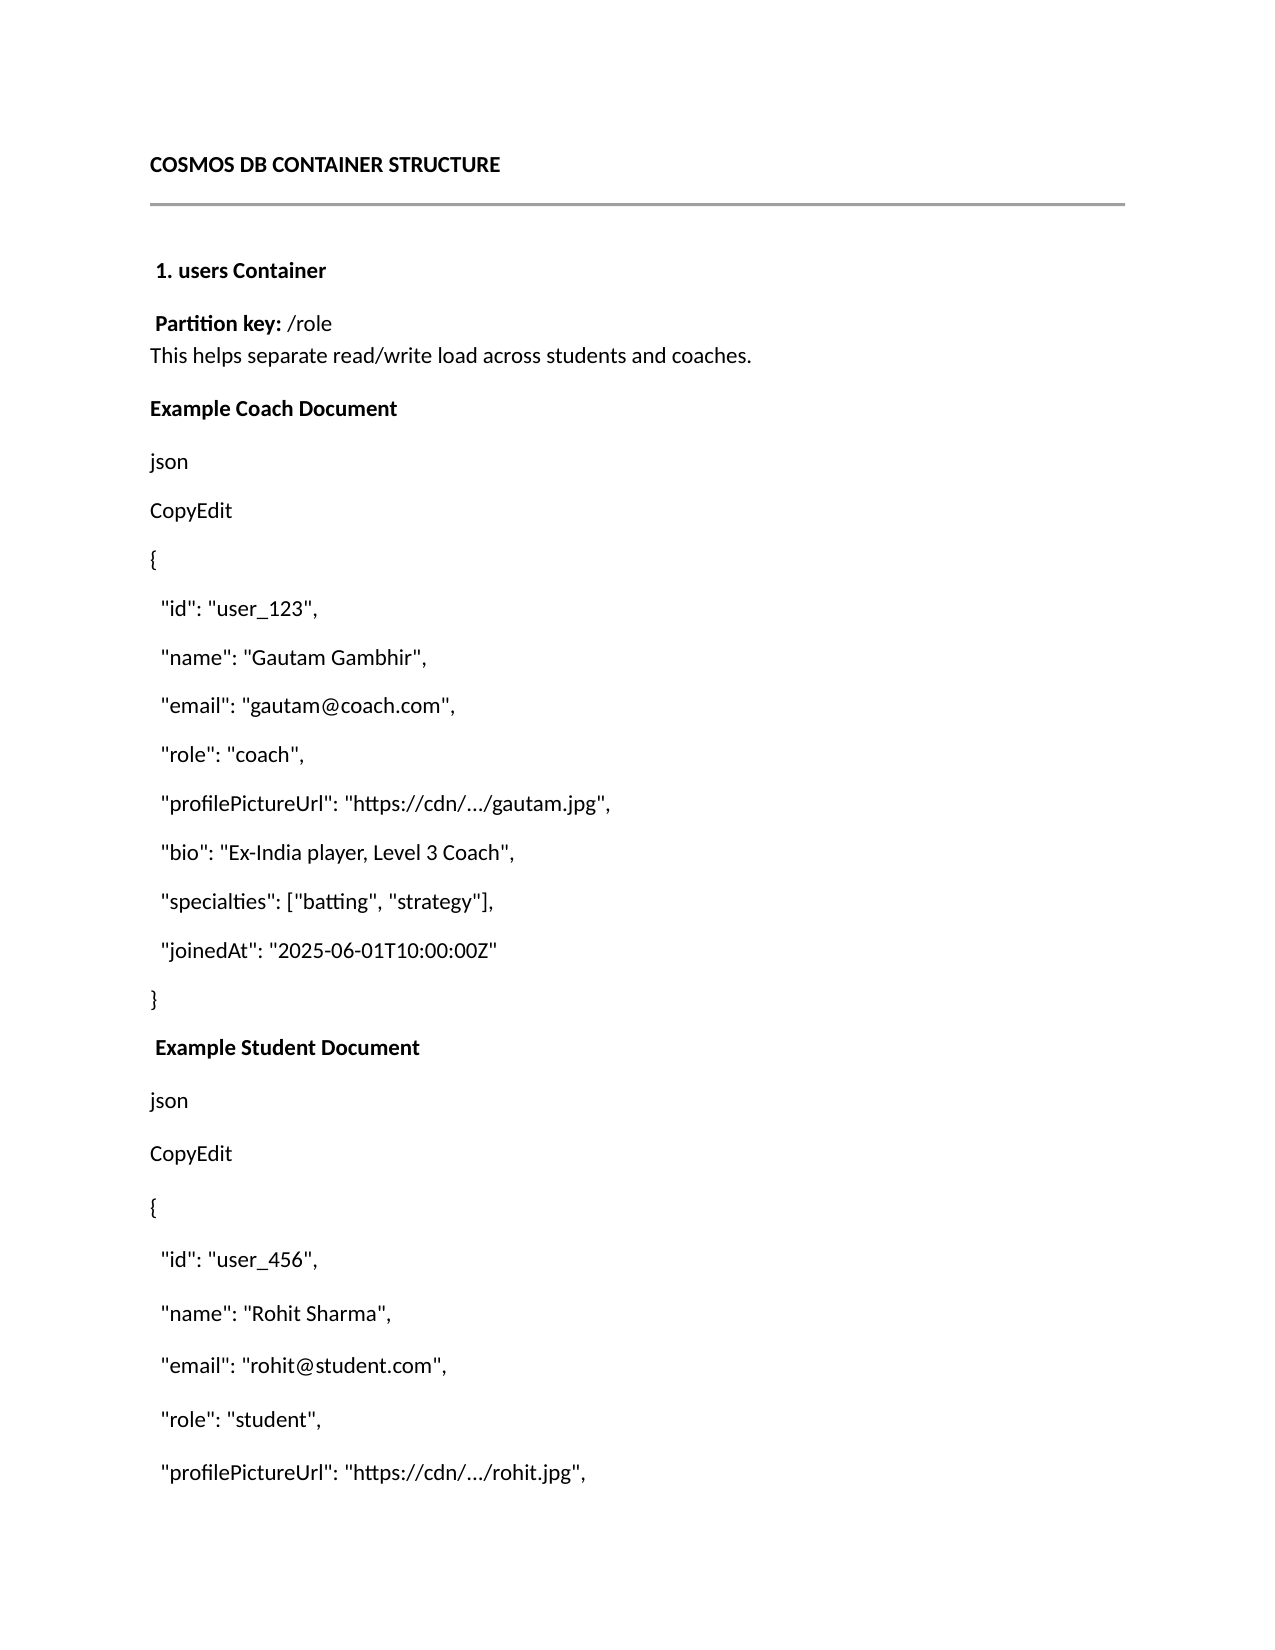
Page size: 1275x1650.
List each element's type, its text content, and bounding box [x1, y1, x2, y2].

text "name": "Gautam Gambhir", [150, 643, 1125, 671]
text } [150, 985, 1125, 1013]
text 1. users Container [150, 256, 1125, 284]
text "email": "gautam@coach.com", [150, 692, 1125, 719]
text "name": "Rohit Sharma", [150, 1299, 1125, 1327]
text "role": "coach", [150, 740, 1125, 768]
text "id": "user_123", [150, 594, 1125, 622]
text "bio": "Ex-India player, Level 3 Coach", [150, 838, 1125, 866]
text Partition key: /role This helps separate read/write load across students and coaches. [150, 309, 1125, 369]
text "profilePictureUrl": "https://cdn/.../gautam.jpg", [150, 789, 1125, 817]
text CopyEdit [150, 496, 1125, 524]
text "role": "student", [150, 1405, 1125, 1433]
text Example Coach Document [150, 394, 1125, 422]
text Example Student Document [150, 1033, 1125, 1062]
text CopyEdit [150, 1139, 1125, 1168]
text "joinedAt": "2025-06-01T10:00:00Z" [150, 936, 1125, 964]
text { [150, 545, 1125, 573]
text "specialties": ["batting", "strategy"], [150, 887, 1125, 915]
text "id": "user_456", [150, 1246, 1125, 1274]
text "profilePictureUrl": "https://cdn/.../rohit.jpg", [150, 1458, 1125, 1486]
text "email": "rohit@student.com", [150, 1352, 1125, 1380]
text COSMOS DB CONTAINER STRUCTURE [150, 150, 1125, 178]
text json [150, 447, 1125, 475]
text { [150, 1193, 1125, 1221]
text json [150, 1087, 1125, 1114]
